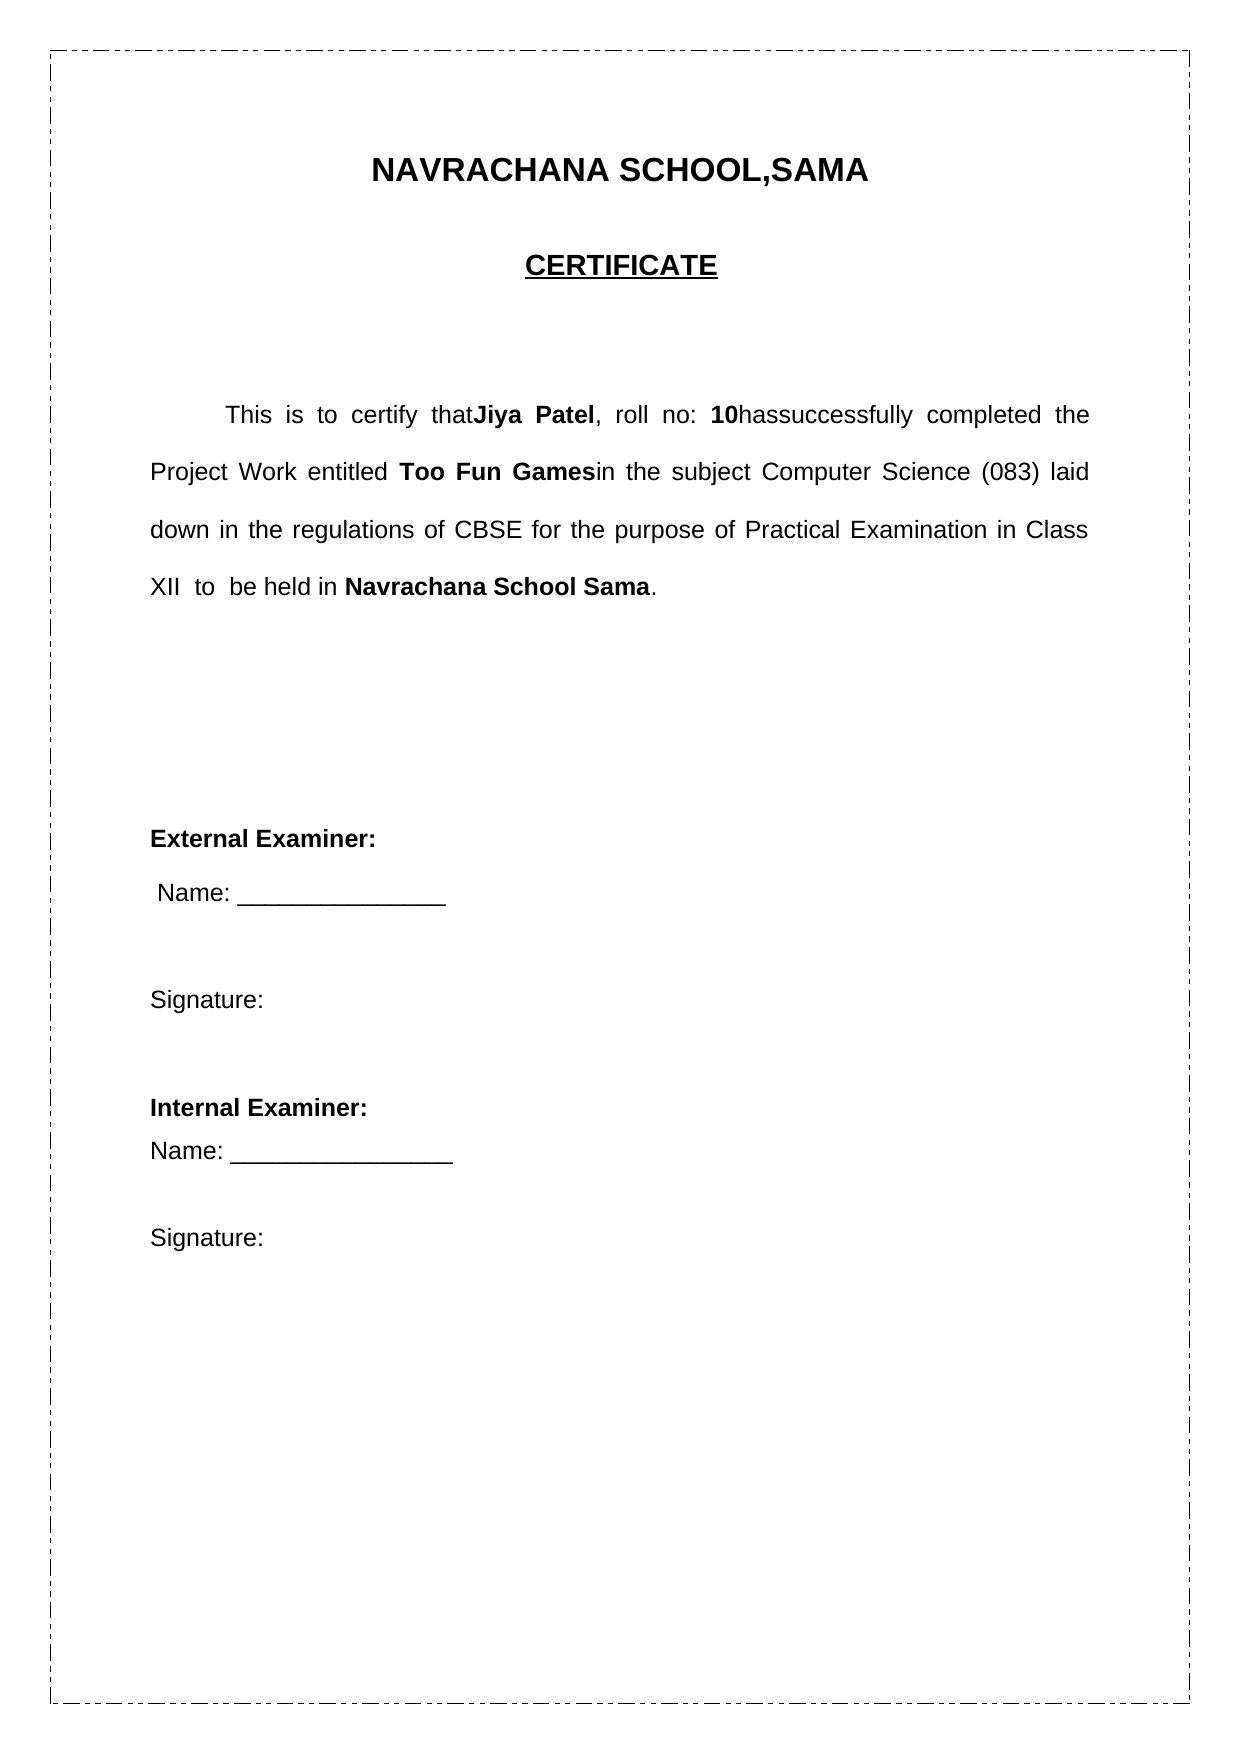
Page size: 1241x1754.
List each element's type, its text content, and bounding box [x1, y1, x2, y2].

text Name: ________________ [150, 1136, 1240, 1165]
text Signature: [150, 986, 1090, 1014]
text Name: _______________ [150, 878, 1090, 907]
text NAVRACHANA SCHOOL,SAMA [150, 150, 1090, 188]
text This is to certify thatJiya Patel, roll no: 10hassuccessfully completed the Project Work entitled Too Fun Gamesin the subject Computer Science (083) laid down in the regulations of CBSE for the purpose of Practical Examination in Class XII to be held in Navrachana School Sama. [150, 400, 1090, 601]
text Signature: [150, 1223, 1240, 1251]
text CERTIFICATE [450, 248, 1090, 281]
text External Examiner: [150, 824, 1090, 853]
text Internal Examiner: [150, 1093, 1240, 1122]
